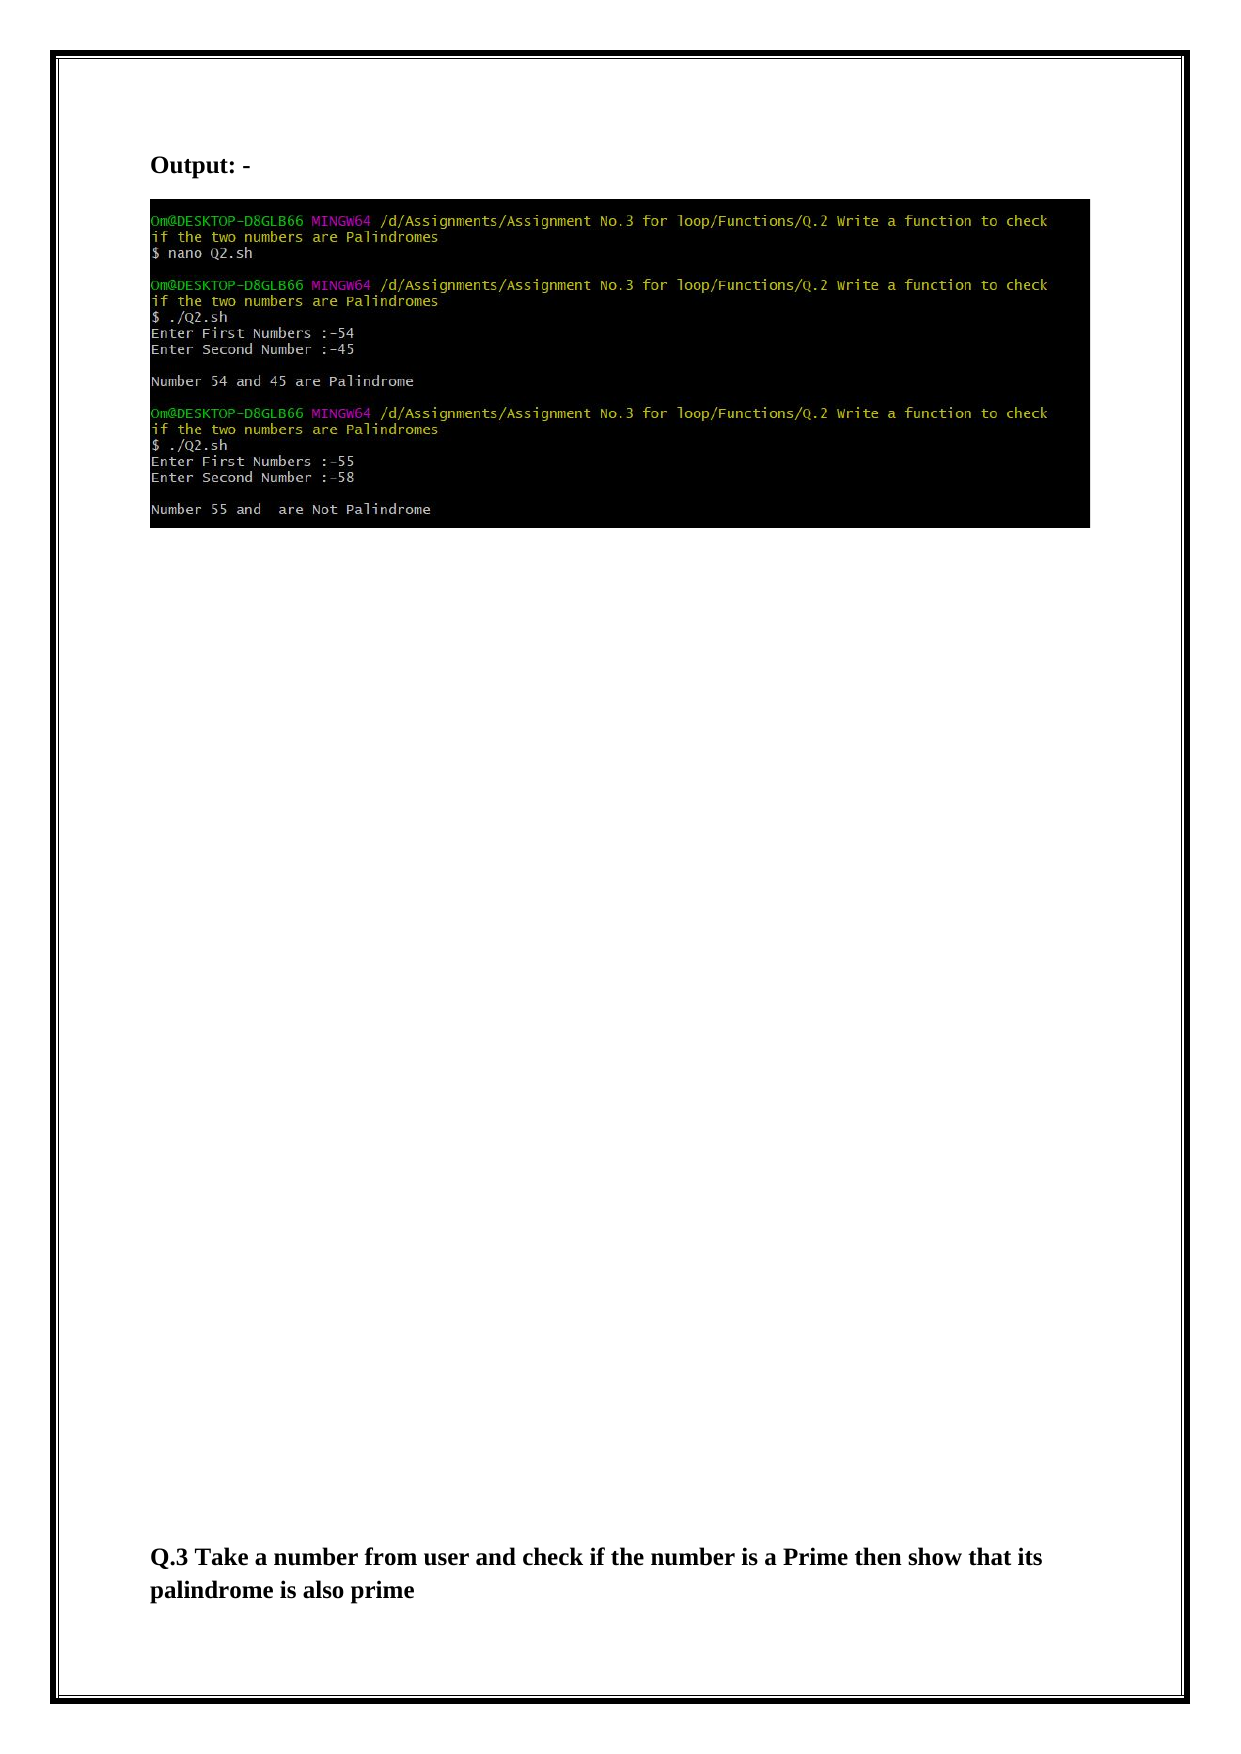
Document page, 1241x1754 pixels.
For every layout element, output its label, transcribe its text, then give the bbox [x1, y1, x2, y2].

text Output: - [150, 150, 1090, 179]
picture [150, 199, 1091, 528]
text Q.3 Take a number from user and check if the number is a Prime then show that its palindrome is also prime [150, 1542, 1090, 1604]
